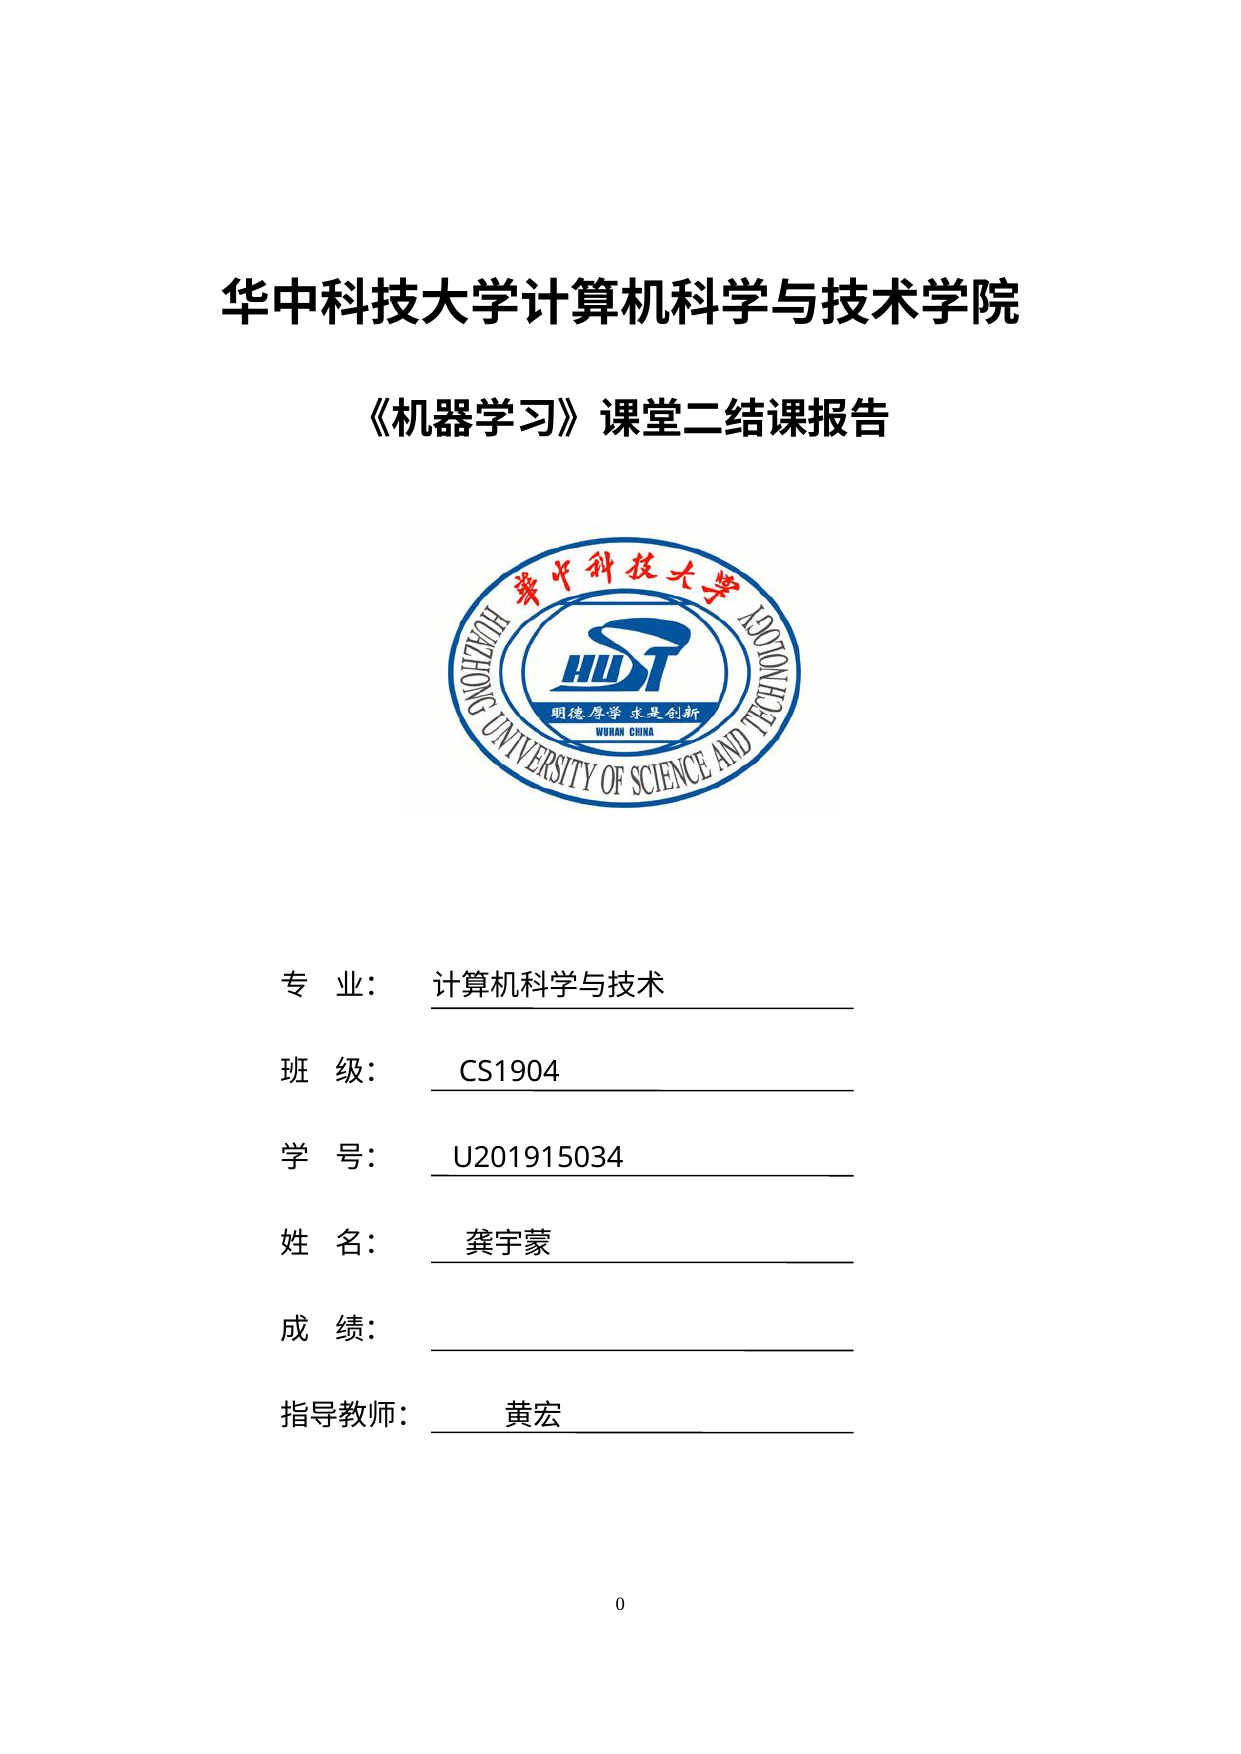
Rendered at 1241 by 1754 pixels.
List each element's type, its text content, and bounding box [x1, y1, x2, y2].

text 学 号： U201915034 [148, 1122, 1092, 1187]
text 华中科技大学计算机科学与技术学院 [148, 249, 1092, 347]
text 姓 名： 龚宇蒙 [148, 1208, 1092, 1273]
text 成 绩： [148, 1294, 1092, 1359]
text 专 业： 计算机科学与技术 [148, 950, 1092, 1015]
text 班 级： CS1904 [148, 1036, 1092, 1101]
text 指导教师： 黄宏 [148, 1381, 1092, 1446]
text 《机器学习》课堂二结课报告 [148, 383, 1092, 448]
picture [400, 525, 840, 812]
